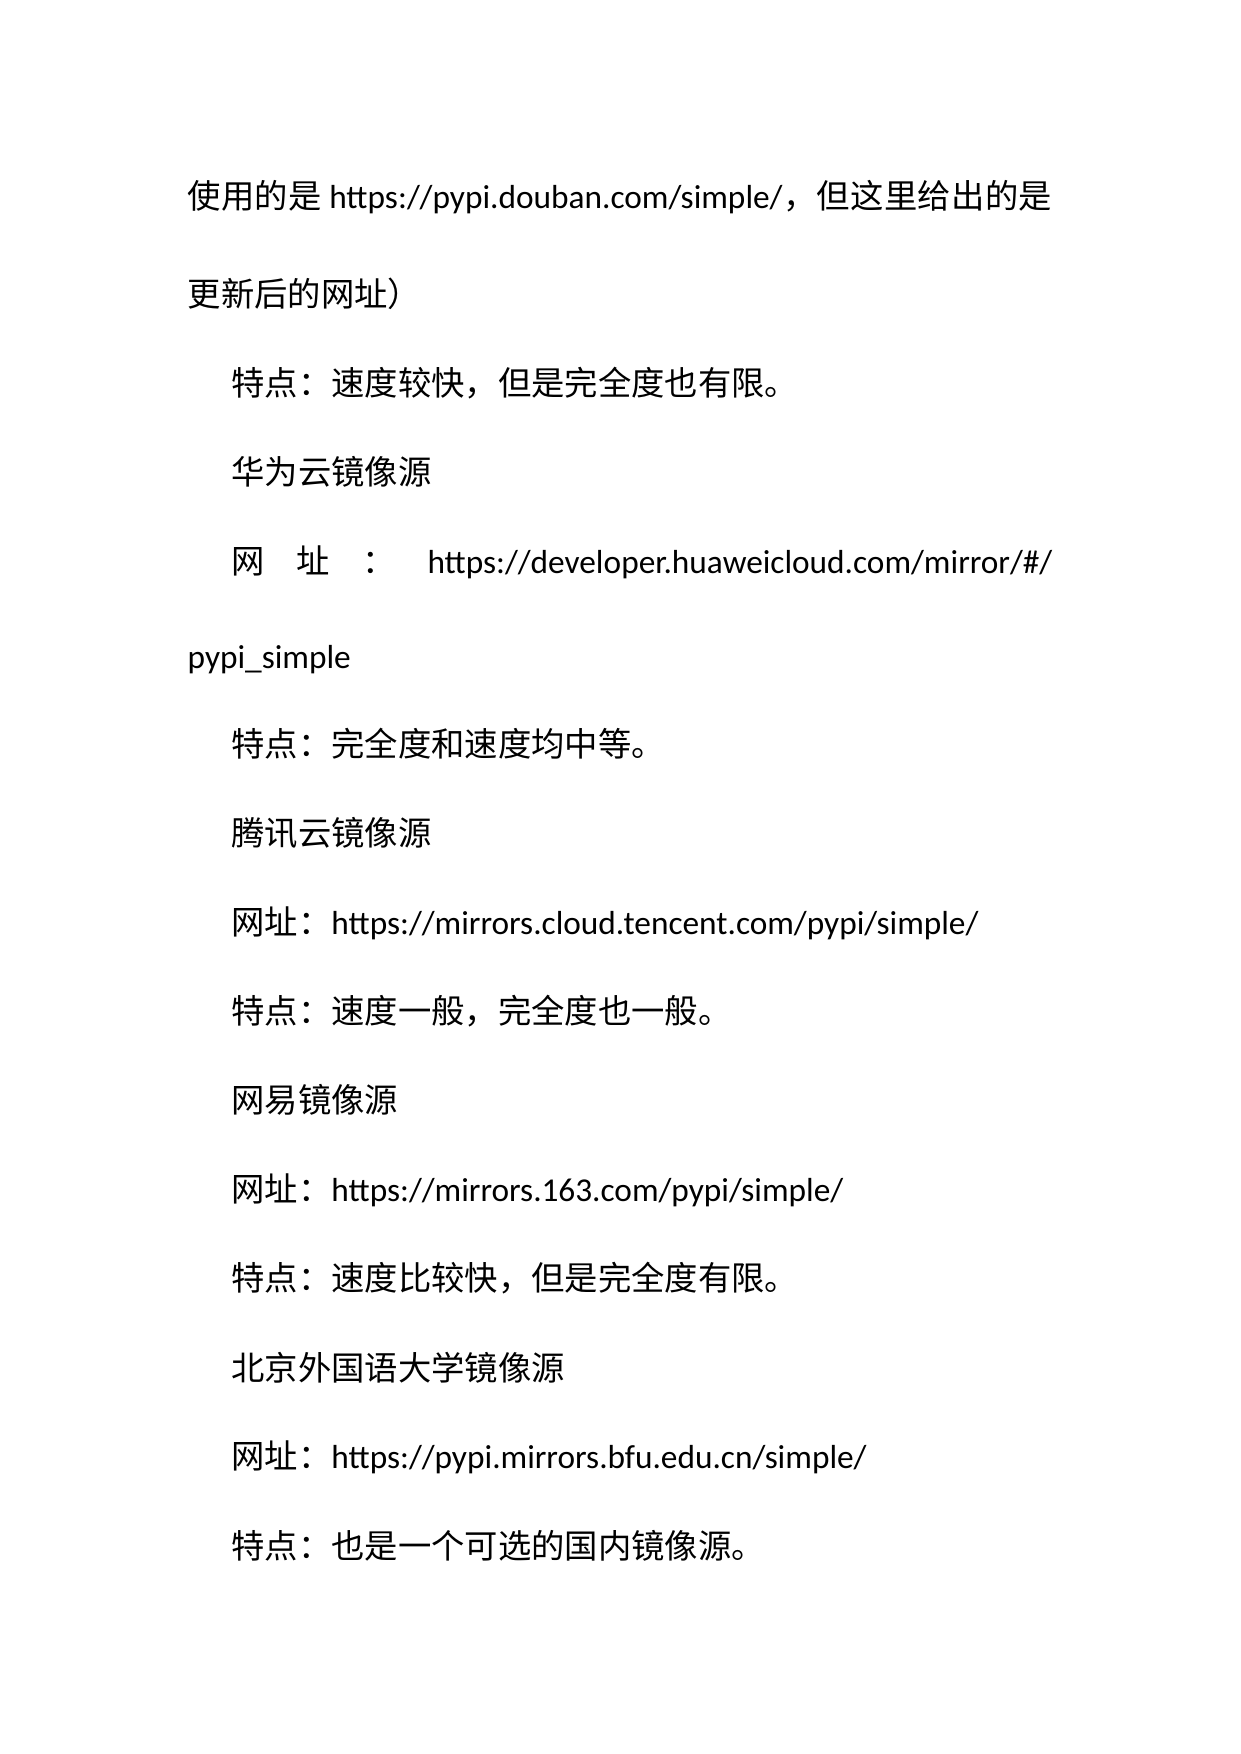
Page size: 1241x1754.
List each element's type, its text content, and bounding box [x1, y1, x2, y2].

text 华为云镜像源 [187, 438, 1053, 503]
text 网址：https://mirrors.cloud.tencent.com/pypi/simple/ [187, 888, 1053, 953]
text 网址：https://developer.huaweicloud.com/mirror/#/pypi_simple [187, 527, 1053, 689]
text 网址：https://pypi.mirrors.bfu.edu.cn/simple/ [187, 1422, 1053, 1487]
text 特点：速度较快，但是完全度也有限。 [187, 348, 1053, 413]
text 特点：速度一般，完全度也一般。 [187, 977, 1053, 1042]
text 网易镜像源 [187, 1066, 1053, 1131]
text 网址：https://mirrors.163.com/pypi/simple/ [187, 1155, 1053, 1220]
text 腾讯云镜像源 [187, 798, 1053, 863]
text 特点：完全度和速度均中等。 [187, 709, 1053, 774]
text 北京外国语大学镜像源 [187, 1333, 1053, 1398]
text 特点：也是一个可选的国内镜像源。 [187, 1511, 1053, 1576]
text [187, 162, 1053, 324]
text 特点：速度比较快，但是完全度有限。 [187, 1244, 1053, 1309]
